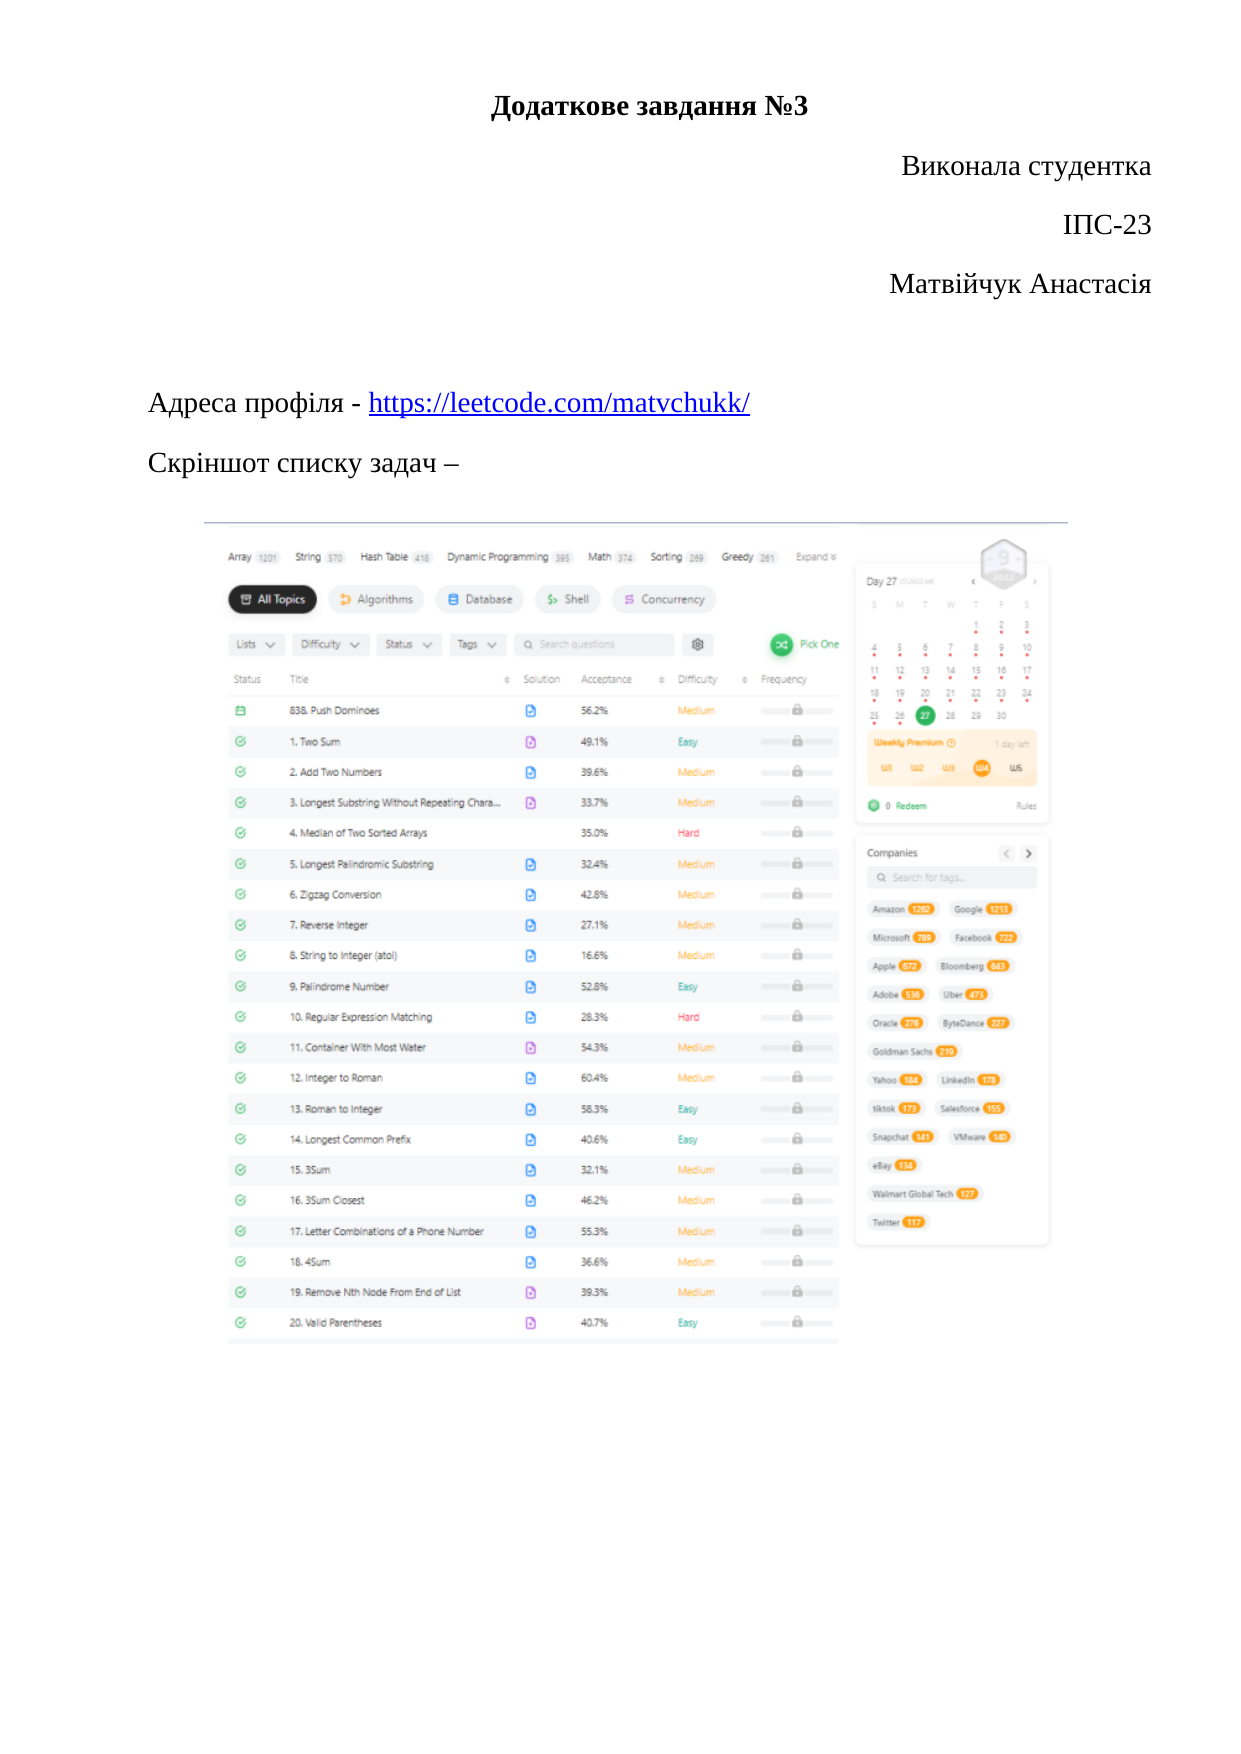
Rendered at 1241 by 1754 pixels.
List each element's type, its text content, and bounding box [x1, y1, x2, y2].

text ІПС-23 [148, 207, 1152, 241]
text Скріншот списку задач – [148, 445, 1152, 478]
text Адреса профіля - https://leetcode.com/matvchukk/ [148, 385, 1152, 419]
text Додаткове завдання №3 [148, 88, 1152, 122]
text Матвійчук Анастасія [148, 267, 1152, 300]
text Виконала студентка [148, 148, 1152, 181]
picture [204, 522, 1068, 1344]
